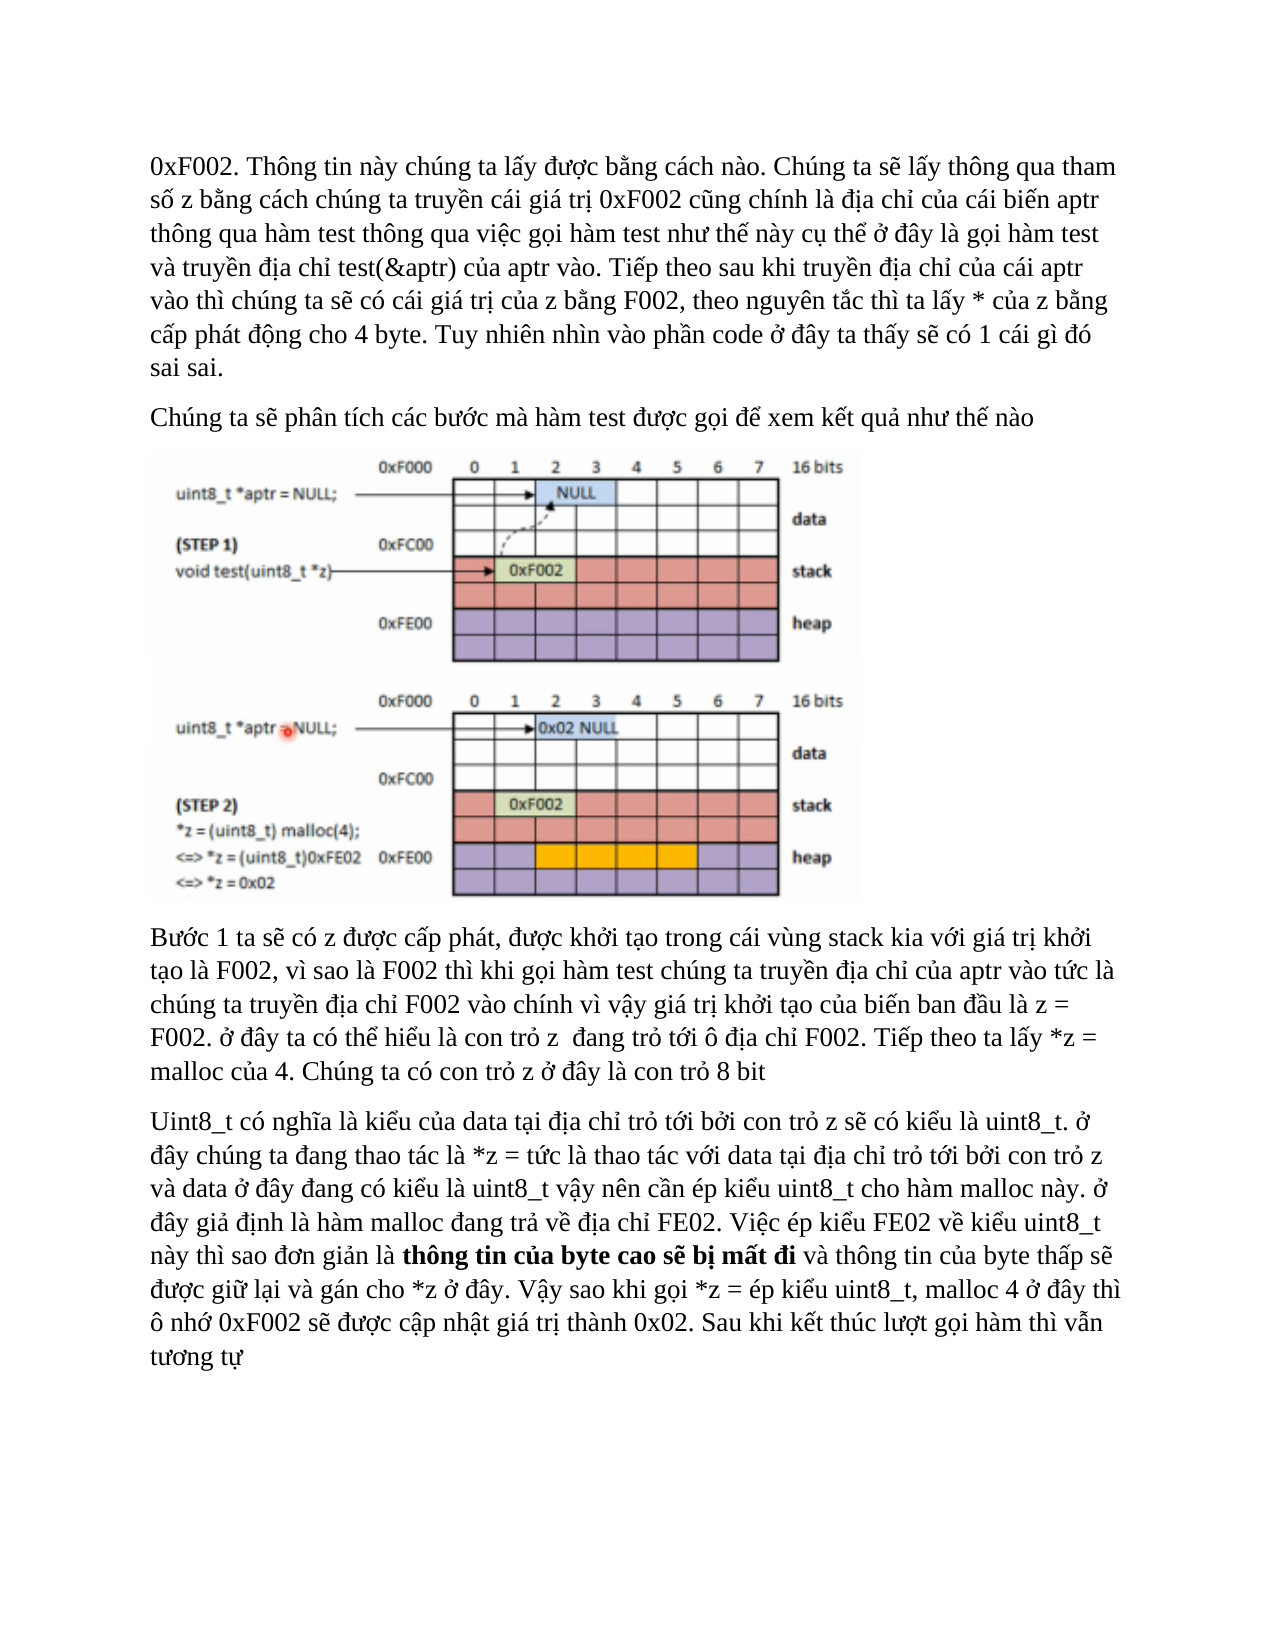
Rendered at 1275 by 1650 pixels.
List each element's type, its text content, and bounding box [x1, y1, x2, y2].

text Uint8_t có nghĩa là kiểu của data tại địa chỉ trỏ tới bởi con trỏ z sẽ có kiểu là uint8_t. ở đây chúng ta đang thao tác là *z = tức là thao tác với data tại địa chỉ trỏ tới bởi con trỏ z và data ở đây đang có kiểu là uint8_t vậy nên cần ép kiểu uint8_t cho hàm malloc này. ở đây giả định là hàm malloc đang trả về địa chỉ FE02. Việc ép kiểu FE02 về kiểu uint8_t này thì sao đơn giản là thông tin của byte cao sẽ bị mất đi và thông tin của byte thấp sẽ được giữ lại và gán cho *z ở đây. Vậy sao khi gọi *z = ép kiểu uint8_t, malloc 4 ở đây thì ô nhớ 0xF002 sẽ được cập nhật giá trị thành 0x02. Sau khi kết thúc lượt gọi hàm thì vẫn tương tự [150, 1105, 1125, 1371]
picture [150, 451, 860, 902]
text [150, 150, 1125, 382]
text Chúng ta sẽ phân tích các bước mà hàm test được gọi để xem kết quả như thế nào [150, 401, 1125, 433]
text Bước 1 ta sẽ có z được cấp phát, được khởi tạo trong cái vùng stack kia với giá trị khởi tạo là F002, vì sao là F002 thì khi gọi hàm test chúng ta truyền địa chỉ của aptr vào tức là chúng ta truyền địa chỉ F002 vào chính vì vậy giá trị khởi tạo của biến ban đầu là z = F002. ở đây ta có thể hiểu là con trỏ z đang trỏ tới ô địa chỉ F002. Tiếp theo ta lấy *z = malloc của 4. Chúng ta có con trỏ z ở đây là con trỏ 8 bit [150, 921, 1125, 1086]
